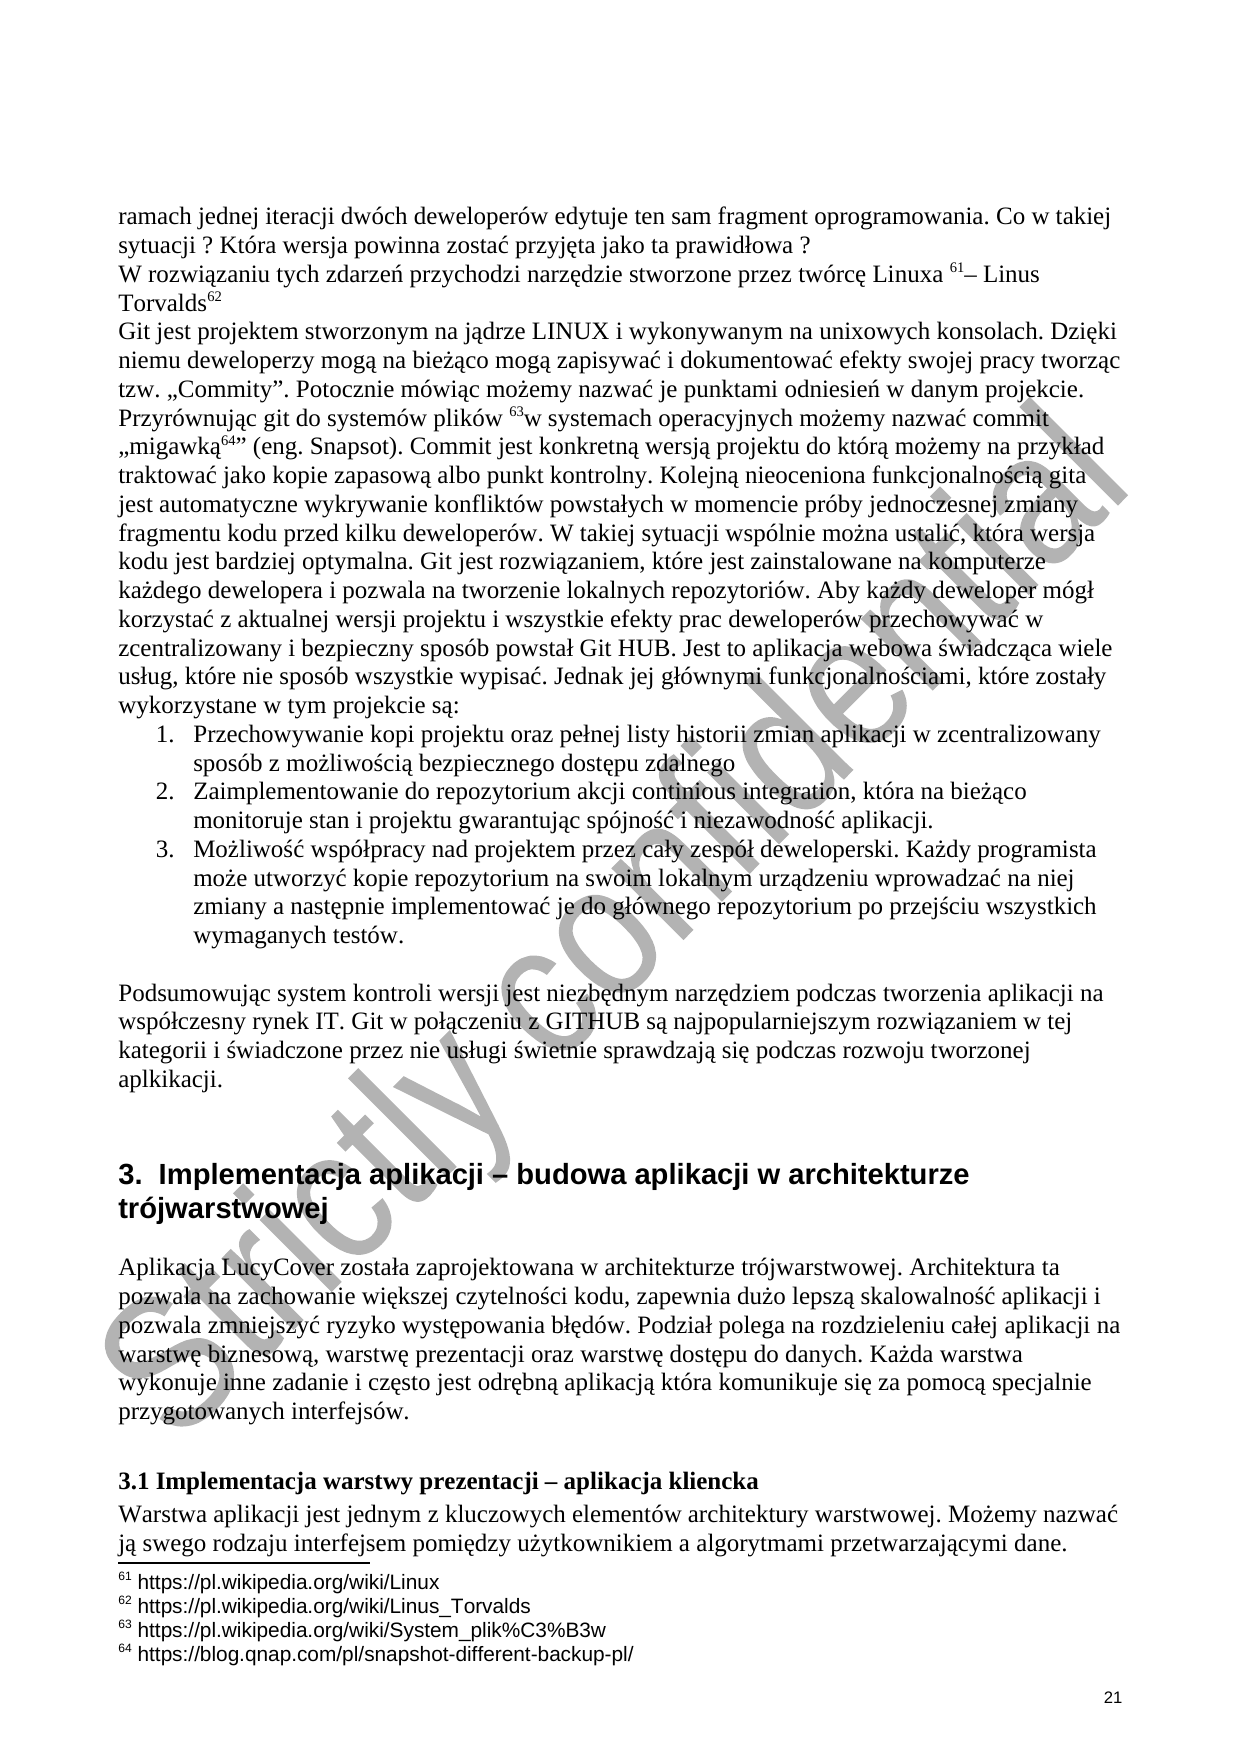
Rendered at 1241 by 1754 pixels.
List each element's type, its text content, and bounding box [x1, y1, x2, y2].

text Aplikacja LucyCover została zaprojektowana w architekturze trójwarstwowej. Architektura ta pozwala na zachowanie większej czytelności kodu, zapewnia dużo lepszą skalowalność aplikacji i pozwala zmniejszyć ryzyko występowania błędów. Podział polega na rozdzieleniu całej aplikacji na warstwę biznesową, warstwę prezentacji oraz warstwę dostępu do danych. Każda warstwa wykonuje inne zadanie i często jest odrębną aplikacją która komunikuje się za pomocą specjalnie przygotowanych interfejsów. [118, 1252, 1122, 1425]
list Przechowywanie kopi projektu oraz pełnej listy historii zmian aplikacji w zcentralizowany sposób z możliwością bezpiecznego dostępu zdalnego [156, 719, 1122, 776]
list Możliwość współpracy nad projektem przez cały zespół deweloperski. Każdy programista może utworzyć kopie repozytorium na swoim lokalnym urządzeniu wprowadzać na niej zmiany a następnie implementować je do głównego repozytorium po przejściu wszystkich wymaganych testów. [156, 834, 1122, 949]
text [118, 201, 1122, 259]
text Git jest projektem stworzonym na jądrze LINUX i wykonywanym na unixowych konsolach. Dzięki niemu deweloperzy mogą na bieżąco mogą zapisywać i dokumentować efekty swojej pracy tworząc tzw. „Commity”. Potocznie mówiąc możemy nazwać je punktami odniesień w danym projekcie. Przyrównując git do systemów plików w systemach operacyjnych możemy nazwać commit „migawką” (eng. Snapsot). Commit jest konkretną wersją projektu do którą możemy na przykład traktować jako kopie zapasową albo punkt kontrolny. Kolejną nieoceniona funkcjonalnością gita jest automatyczne wykrywanie konfliktów powstałych w momencie próby jednoczesnej zmiany fragmentu kodu przed kilku deweloperów. W takiej sytuacji wspólnie można ustalić, która wersja kodu jest bardziej optymalna. Git jest rozwiązaniem, które jest zainstalowane na komputerze każdego dewelopera i pozwala na tworzenie lokalnych repozytoriów. Aby każdy deweloper mógł korzystać z aktualnej wersji projektu i wszystkie efekty prac deweloperów przechowywać w zcentralizowany i bezpieczny sposób powstał Git HUB. Jest to aplikacja webowa świadcząca wiele usług, które nie sposób wszystkie wypisać. Jednak jej głównymi funkcjonalnościami, które zostały wykorzystane w tym projekcie są: [118, 316, 1122, 719]
subtitle 3. Implementacja aplikacji – budowa aplikacji w architekturze trójwarstwowej [118, 1157, 1122, 1224]
text Podsumowując system kontroli wersji jest niezbędnym narzędziem podczas tworzenia aplikacji na współczesny rynek IT. Git w połączeniu z GITHUB są najpopularniejszym rozwiązaniem w tej kategorii i świadczone przez nie usługi świetnie sprawdzają się podczas rozwoju tworzonej aplkikacji. [118, 978, 1122, 1093]
subtitle 3.1 Implementacja warstwy prezentacji – aplikacja kliencka [118, 1466, 1122, 1495]
text W rozwiązaniu tych zdarzeń przychodzi narzędzie stworzone przez twórcę Linuxa – Linus Torvalds [118, 259, 1122, 316]
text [118, 1499, 1122, 1557]
list Zaimplementowanie do repozytorium akcji continious integration, która na bieżąco monitoruje stan i projektu gwarantując spójność i niezawodność aplikacji. [156, 776, 1122, 834]
